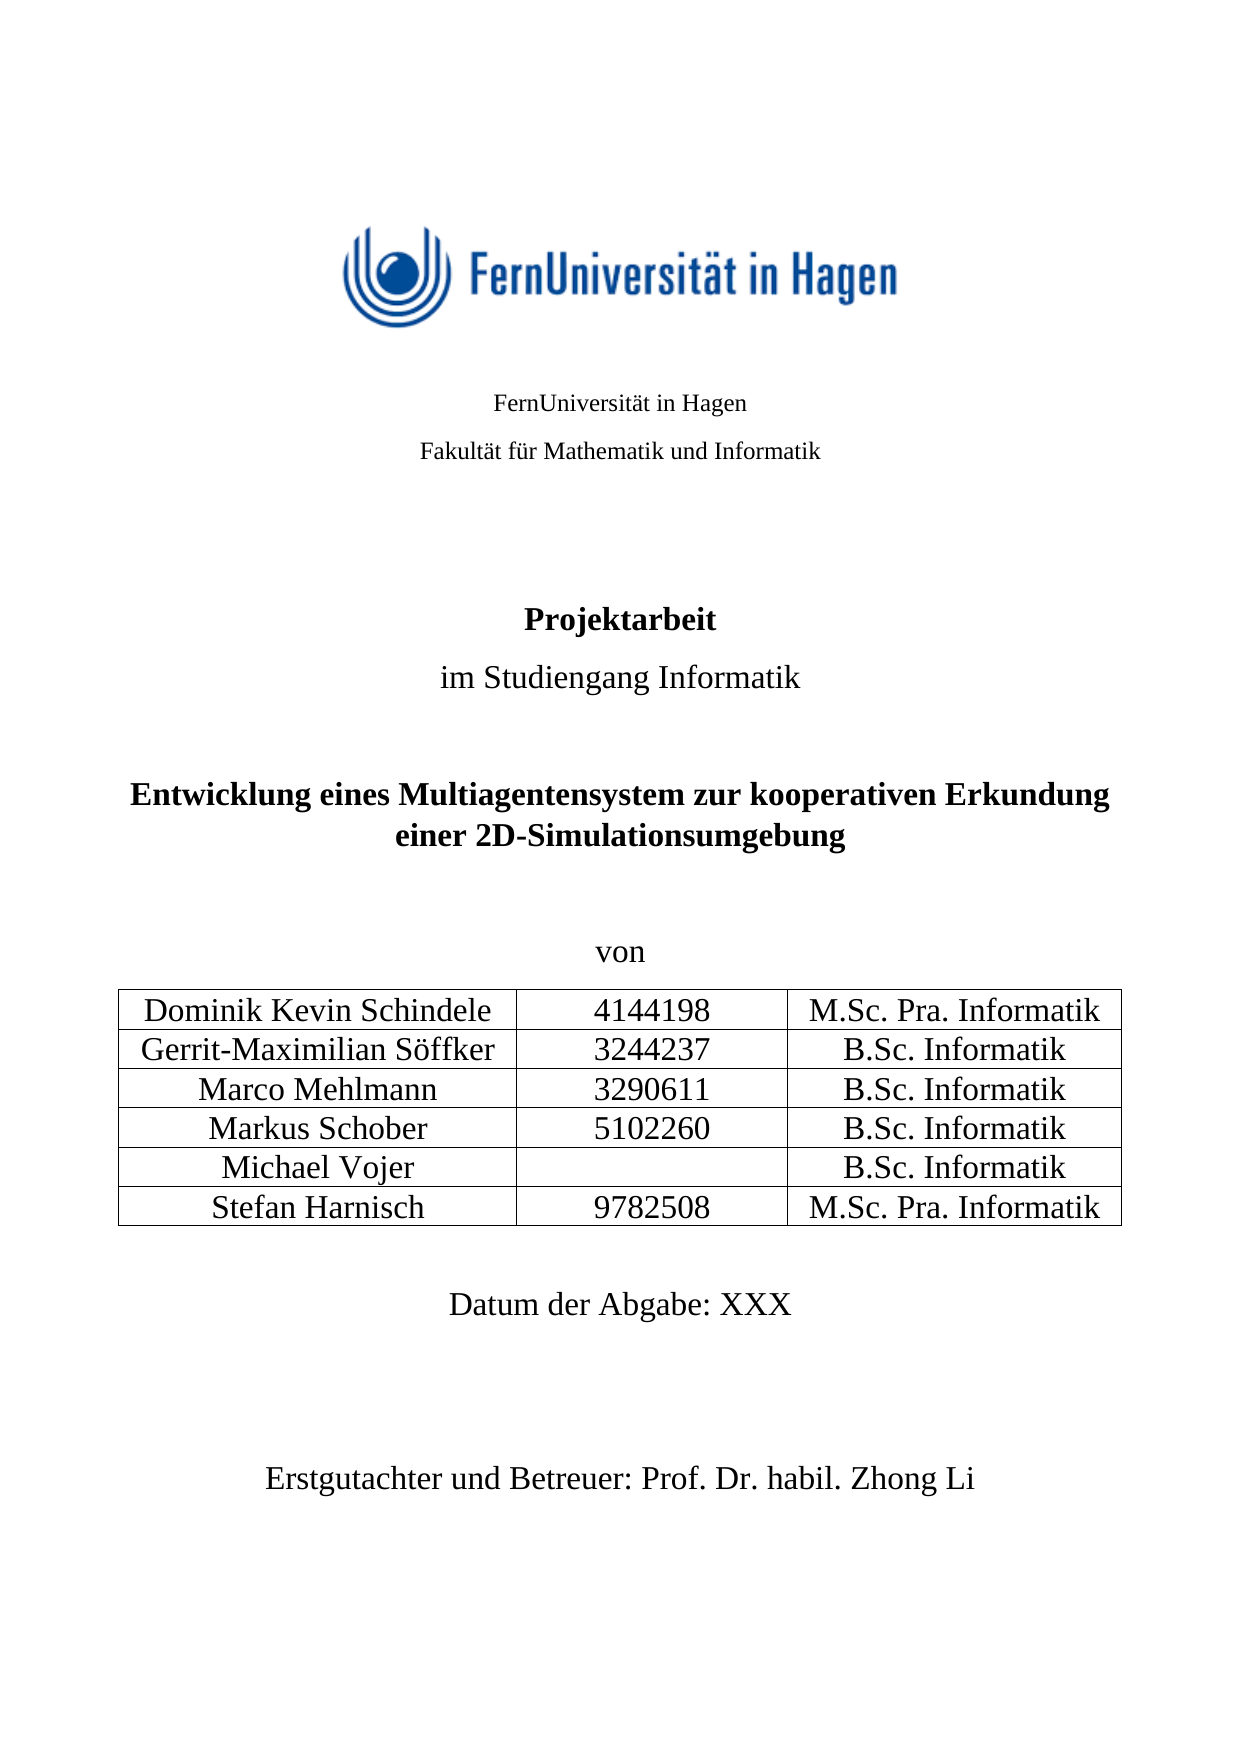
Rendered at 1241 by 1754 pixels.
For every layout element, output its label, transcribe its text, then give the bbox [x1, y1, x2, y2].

table_header M.Sc. Pra. Informatik [788, 990, 1121, 1028]
table_cell Michael Vojer [119, 1148, 516, 1186]
picture [299, 177, 941, 370]
table_header 4144198 [517, 990, 787, 1028]
table_cell B.Sc. Informatik [788, 1030, 1121, 1068]
text von [118, 931, 1122, 969]
text im Studiengang Informatik [118, 658, 1122, 696]
table_cell B.Sc. Informatik [788, 1069, 1121, 1107]
table_cell 9782508 [517, 1187, 787, 1225]
table_cell Marco Mehlmann [119, 1069, 516, 1107]
table_cell M.Sc. Pra. Informatik [788, 1187, 1121, 1225]
table_cell B.Sc. Informatik [788, 1148, 1121, 1186]
text Projektarbeit [118, 600, 1122, 638]
table_cell Markus Schober [119, 1108, 516, 1147]
text Erstgutachter und Betreuer: Prof. Dr. habil. Zhong Li [118, 1458, 1122, 1497]
text Entwicklung eines Multiagentensystem zur kooperativen Erkundung einer 2D-Simulationsumgebung [118, 774, 1122, 853]
text Fakultät für Mathematik und Informatik [118, 436, 1122, 465]
table_cell Stefan Harnisch [119, 1187, 516, 1225]
table_header Dominik Kevin Schindele [119, 990, 516, 1028]
text Datum der Abgabe: XXX [118, 1284, 1122, 1323]
table_cell Gerrit-Maximilian Söffker [119, 1030, 516, 1068]
table_cell 3244237 [517, 1030, 787, 1068]
text FernUniversität in Hagen [118, 388, 1122, 417]
table_cell 3290611 [517, 1069, 787, 1107]
table_cell [517, 1148, 787, 1186]
table_cell B.Sc. Informatik [788, 1108, 1121, 1147]
table_cell 5102260 [517, 1108, 787, 1147]
